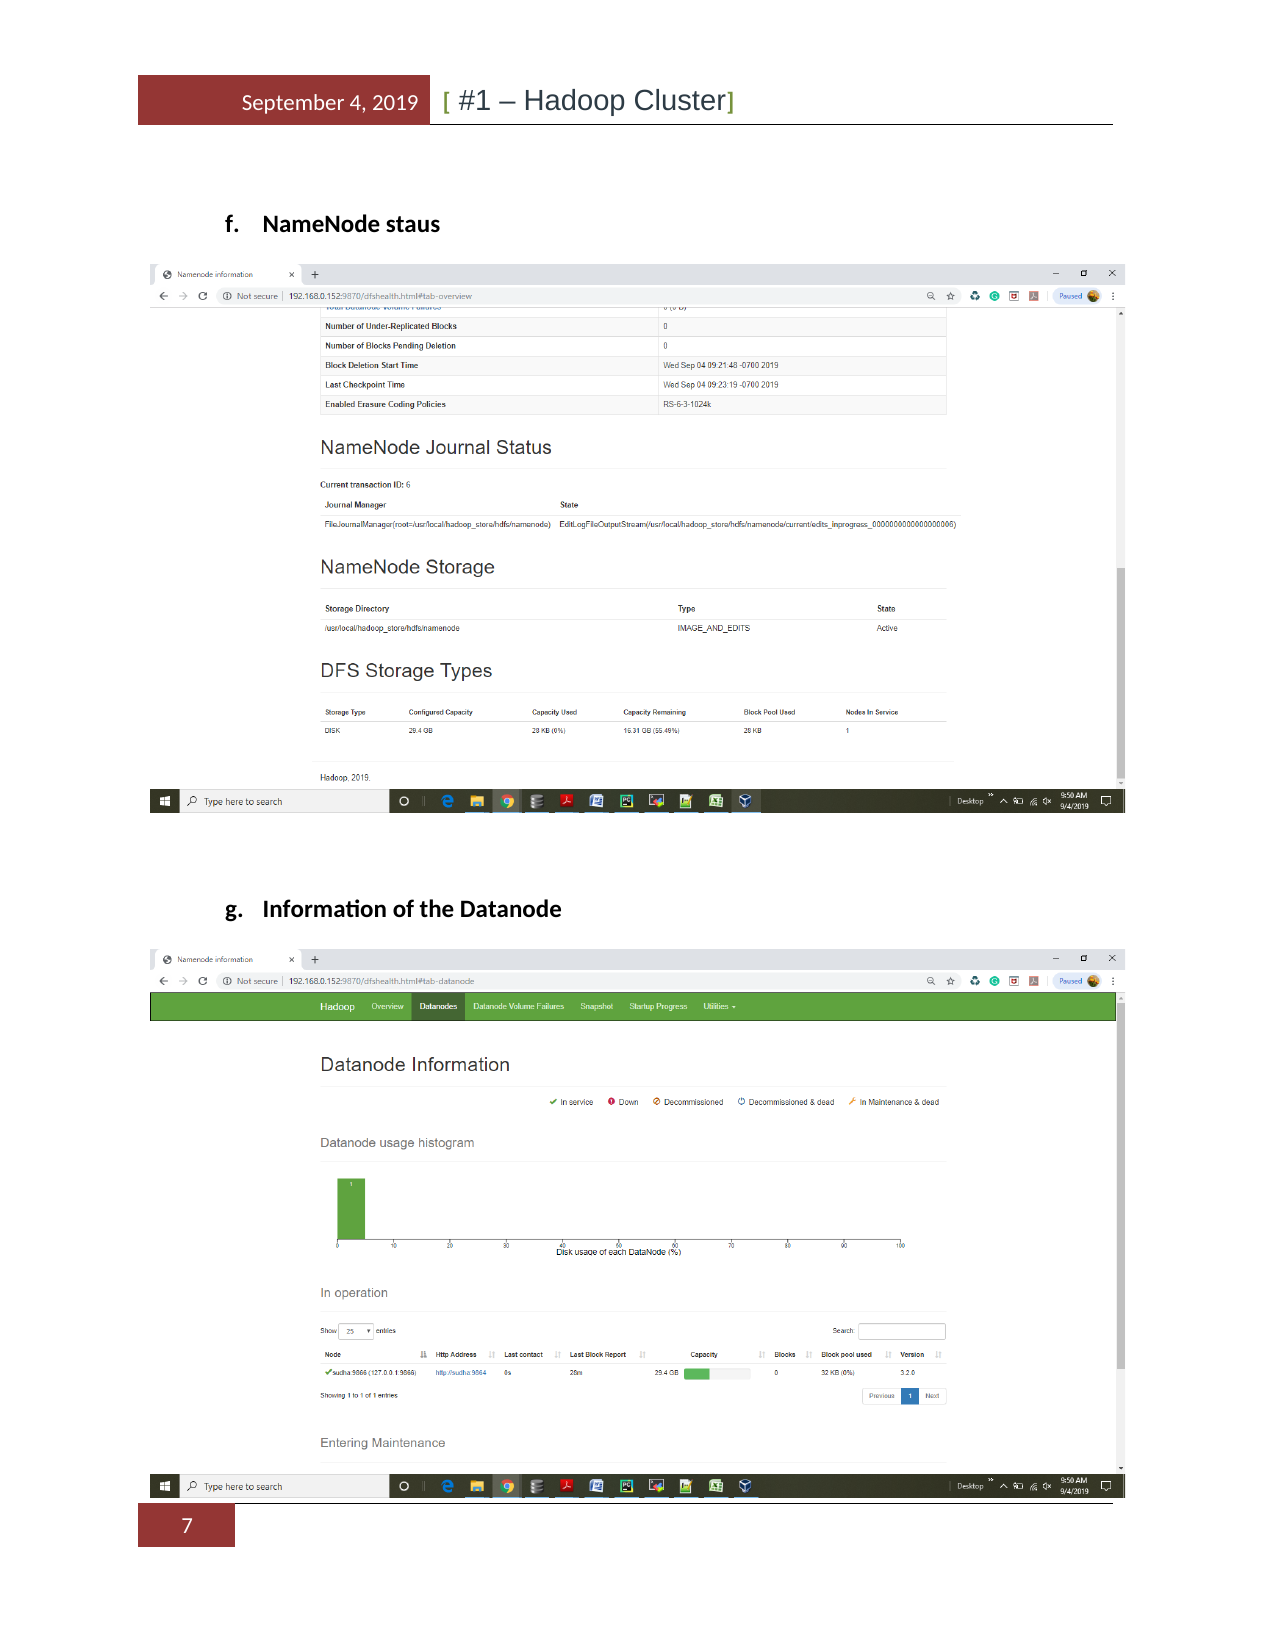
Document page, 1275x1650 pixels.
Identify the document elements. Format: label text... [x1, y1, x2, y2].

picture [150, 949, 1125, 1498]
list Information of the Datanode [225, 894, 1125, 924]
list NameNode staus [225, 208, 1125, 239]
picture [150, 264, 1125, 813]
